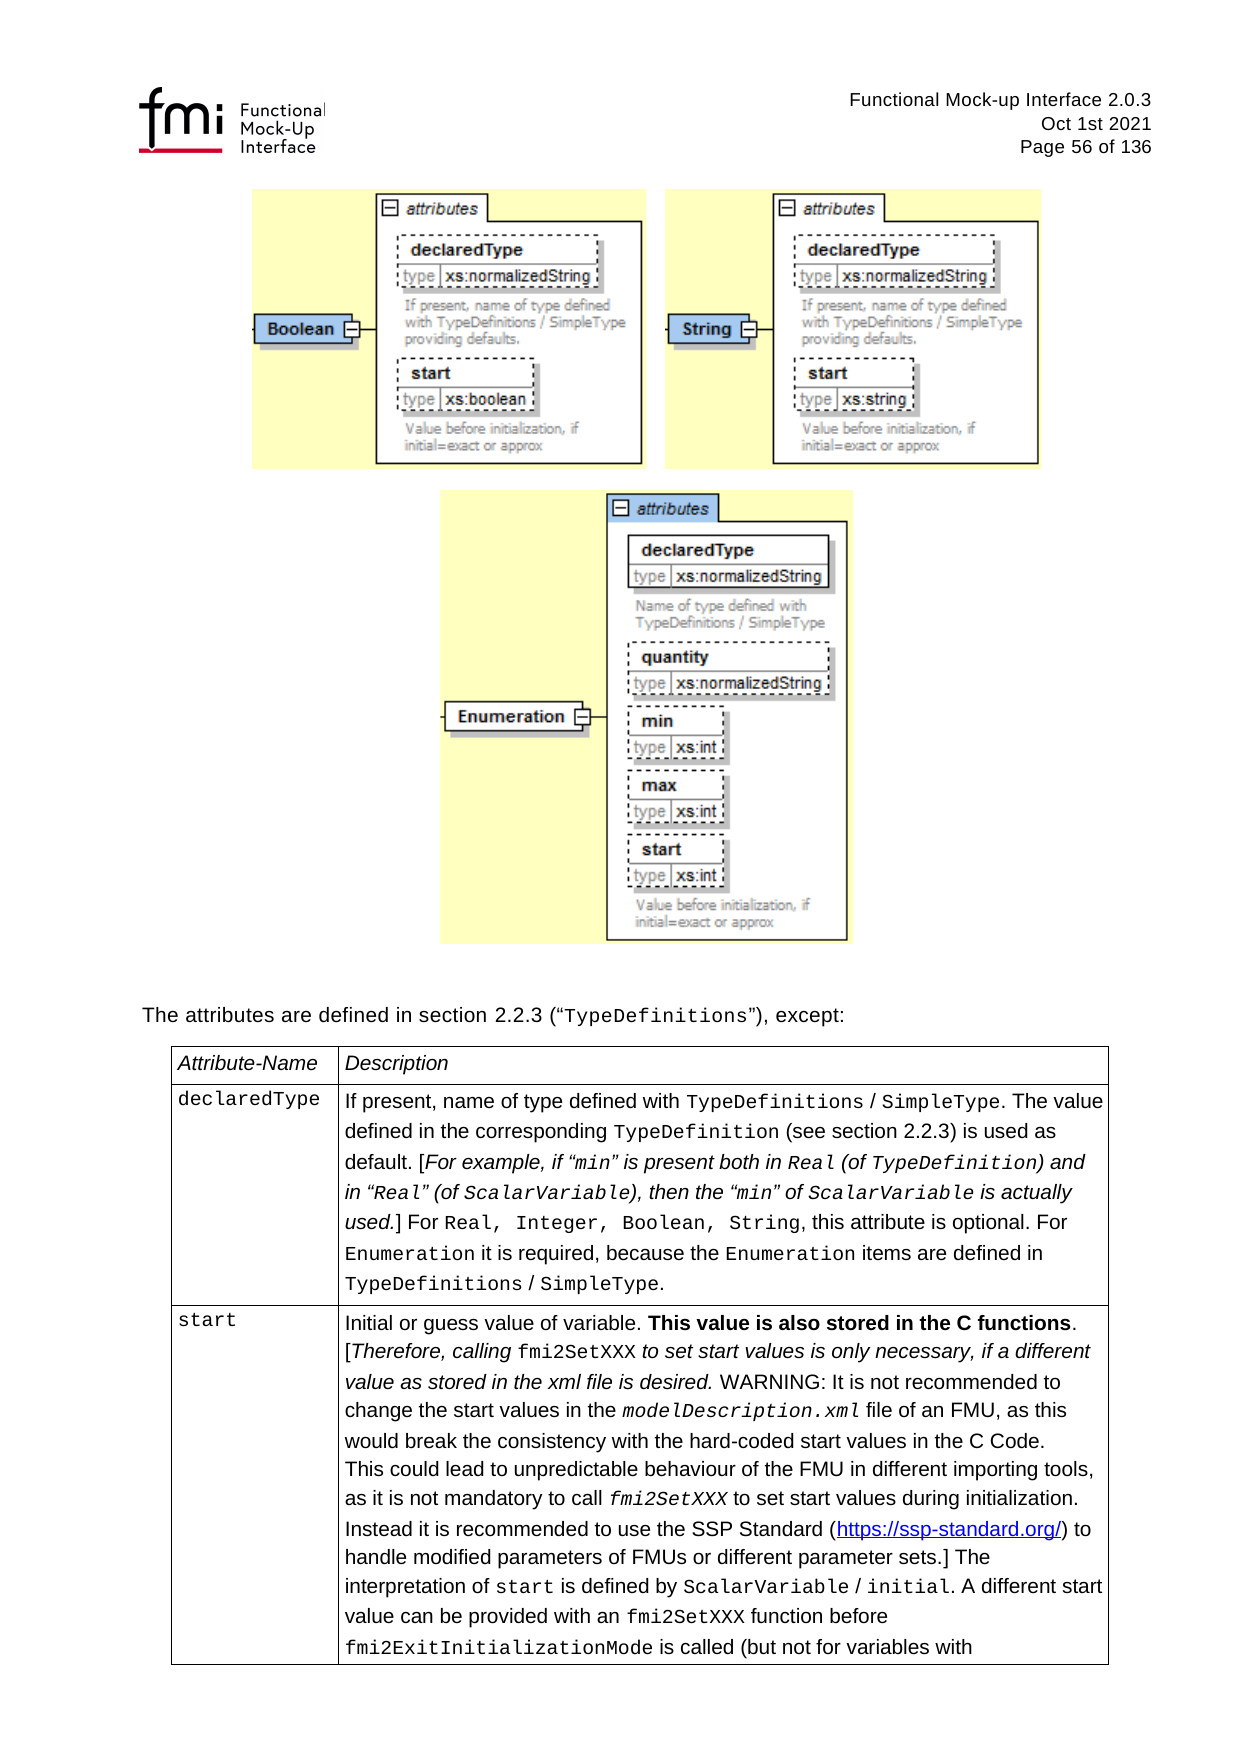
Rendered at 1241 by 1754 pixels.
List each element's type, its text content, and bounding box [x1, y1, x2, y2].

text The attributes are defined in section 2.2.3 (“TypeDefinitions”), except: [142, 1002, 1152, 1028]
picture [139, 87, 325, 153]
table_cell declaredType [172, 1085, 338, 1305]
picture [665, 189, 1042, 469]
table_cell If present, name of type defined with TypeDefinitions / SimpleType. The value defined in the corresponding TypeDefinition (see section 2.2.3) is used as default. [For example, if “min” is present both in Real (of TypeDefinition) and in “Real” (of ScalarVariable), then the “min” of ScalarVariable is actually used.] For Real, Integer, Boolean, String, this attribute is optional. For Enumeration it is required, because the Enumeration items are defined in TypeDefinitions / SimpleType. [339, 1085, 1108, 1305]
picture [252, 189, 647, 469]
table_header Attribute-Name [172, 1047, 338, 1084]
table_header Description [339, 1047, 1108, 1084]
picture [440, 490, 854, 944]
table_cell start [172, 1306, 338, 1664]
